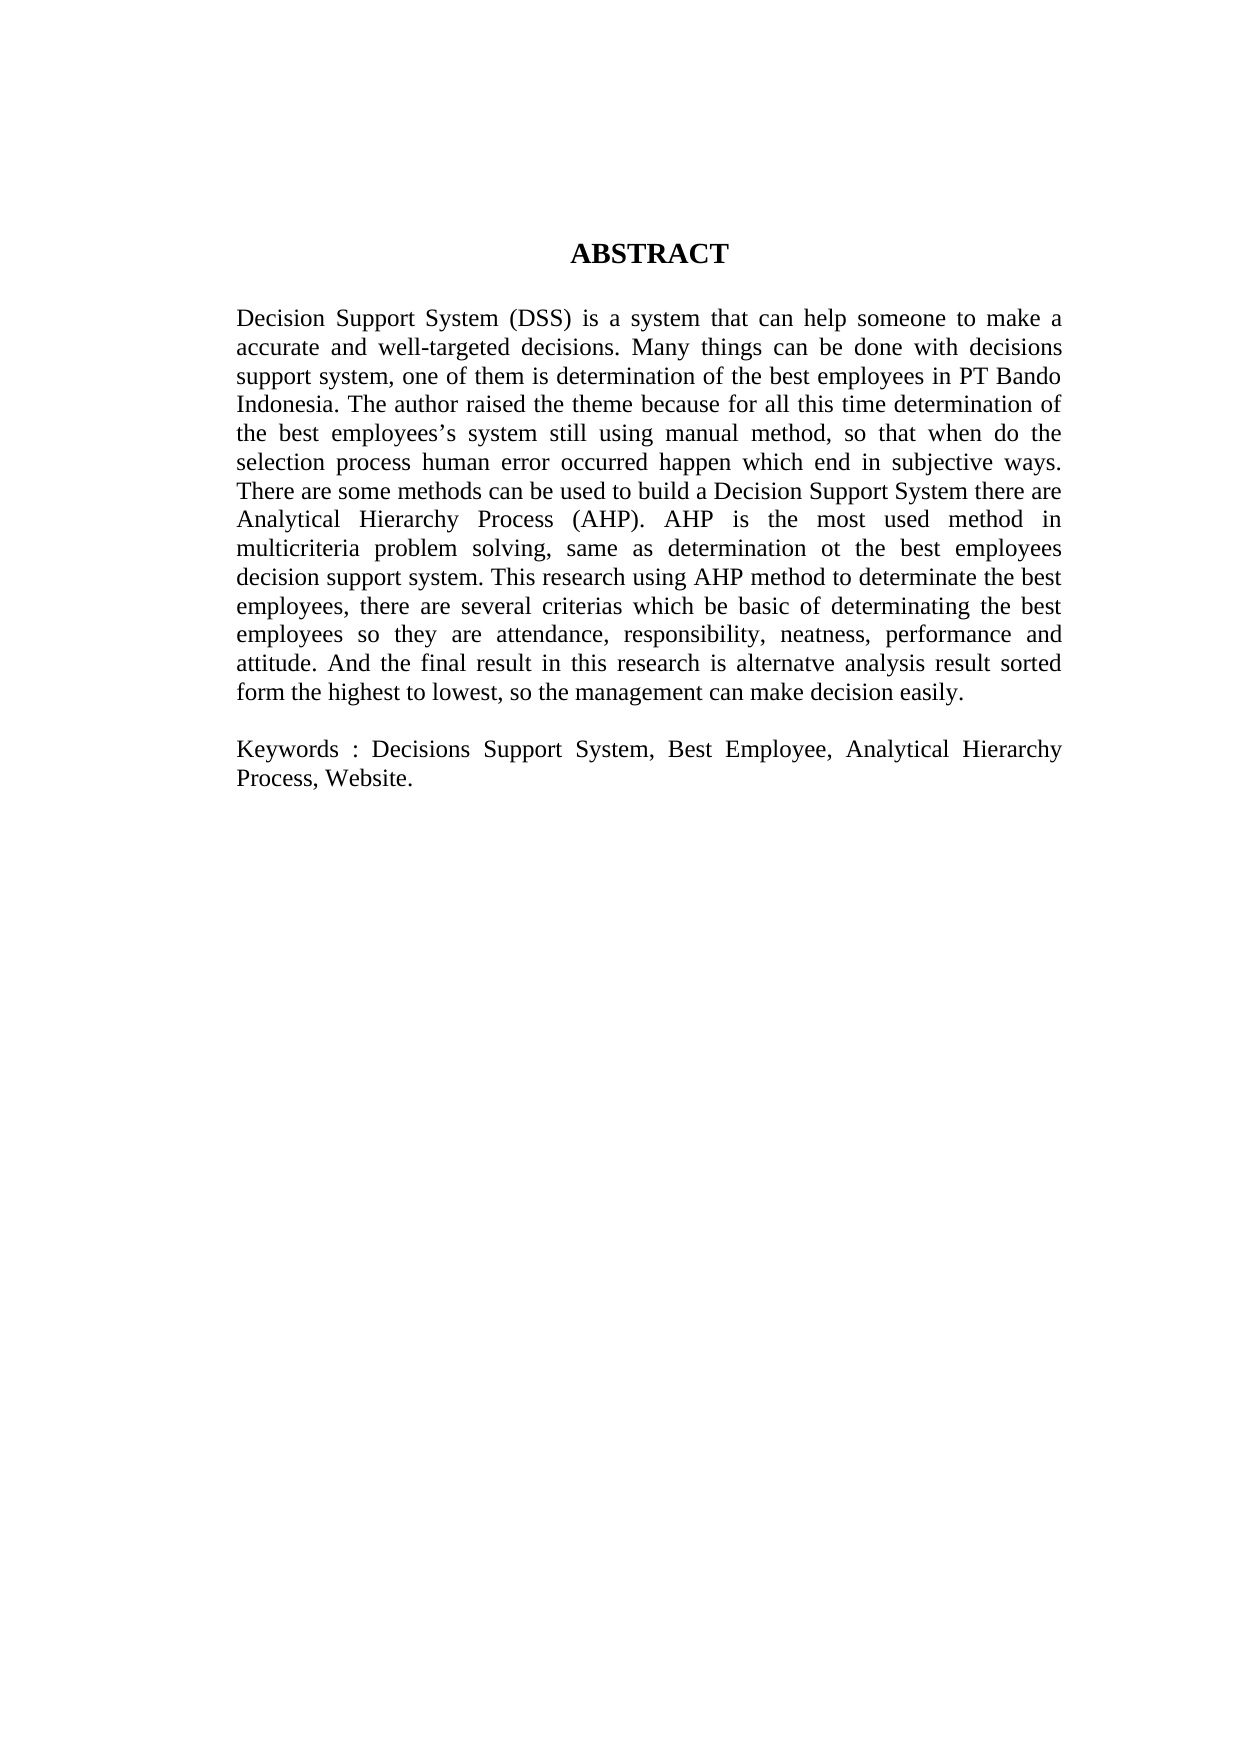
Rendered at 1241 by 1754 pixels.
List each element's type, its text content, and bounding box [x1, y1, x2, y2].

text ABSTRACT [236, 236, 1063, 270]
text Decision Support System (DSS) is a system that can help someone to make a accurate and well-targeted decisions. Many things can be done with decisions support system, one of them is determination of the best employees in PT Bando Indonesia. The author raised the theme because for all this time determination of the best employees’s system still using manual method, so that when do the selection process human error occurred happen which end in subjective ways. There are some methods can be used to build a Decision Support System there are Analytical Hierarchy Process (AHP). AHP is the most used method in multicriteria problem solving, same as determination ot the best employees decision support system. This research using AHP method to determinate the best employees, there are several criterias which be basic of determinating the best employees so they are attendance, responsibility, neatness, performance and attitude. And the final result in this research is alternatve analysis result sorted form the highest to lowest, so the management can make decision easily. [236, 303, 1063, 706]
text Keywords : Decisions Support System, Best Employee, Analytical Hierarchy Process, Website. [236, 734, 1063, 792]
